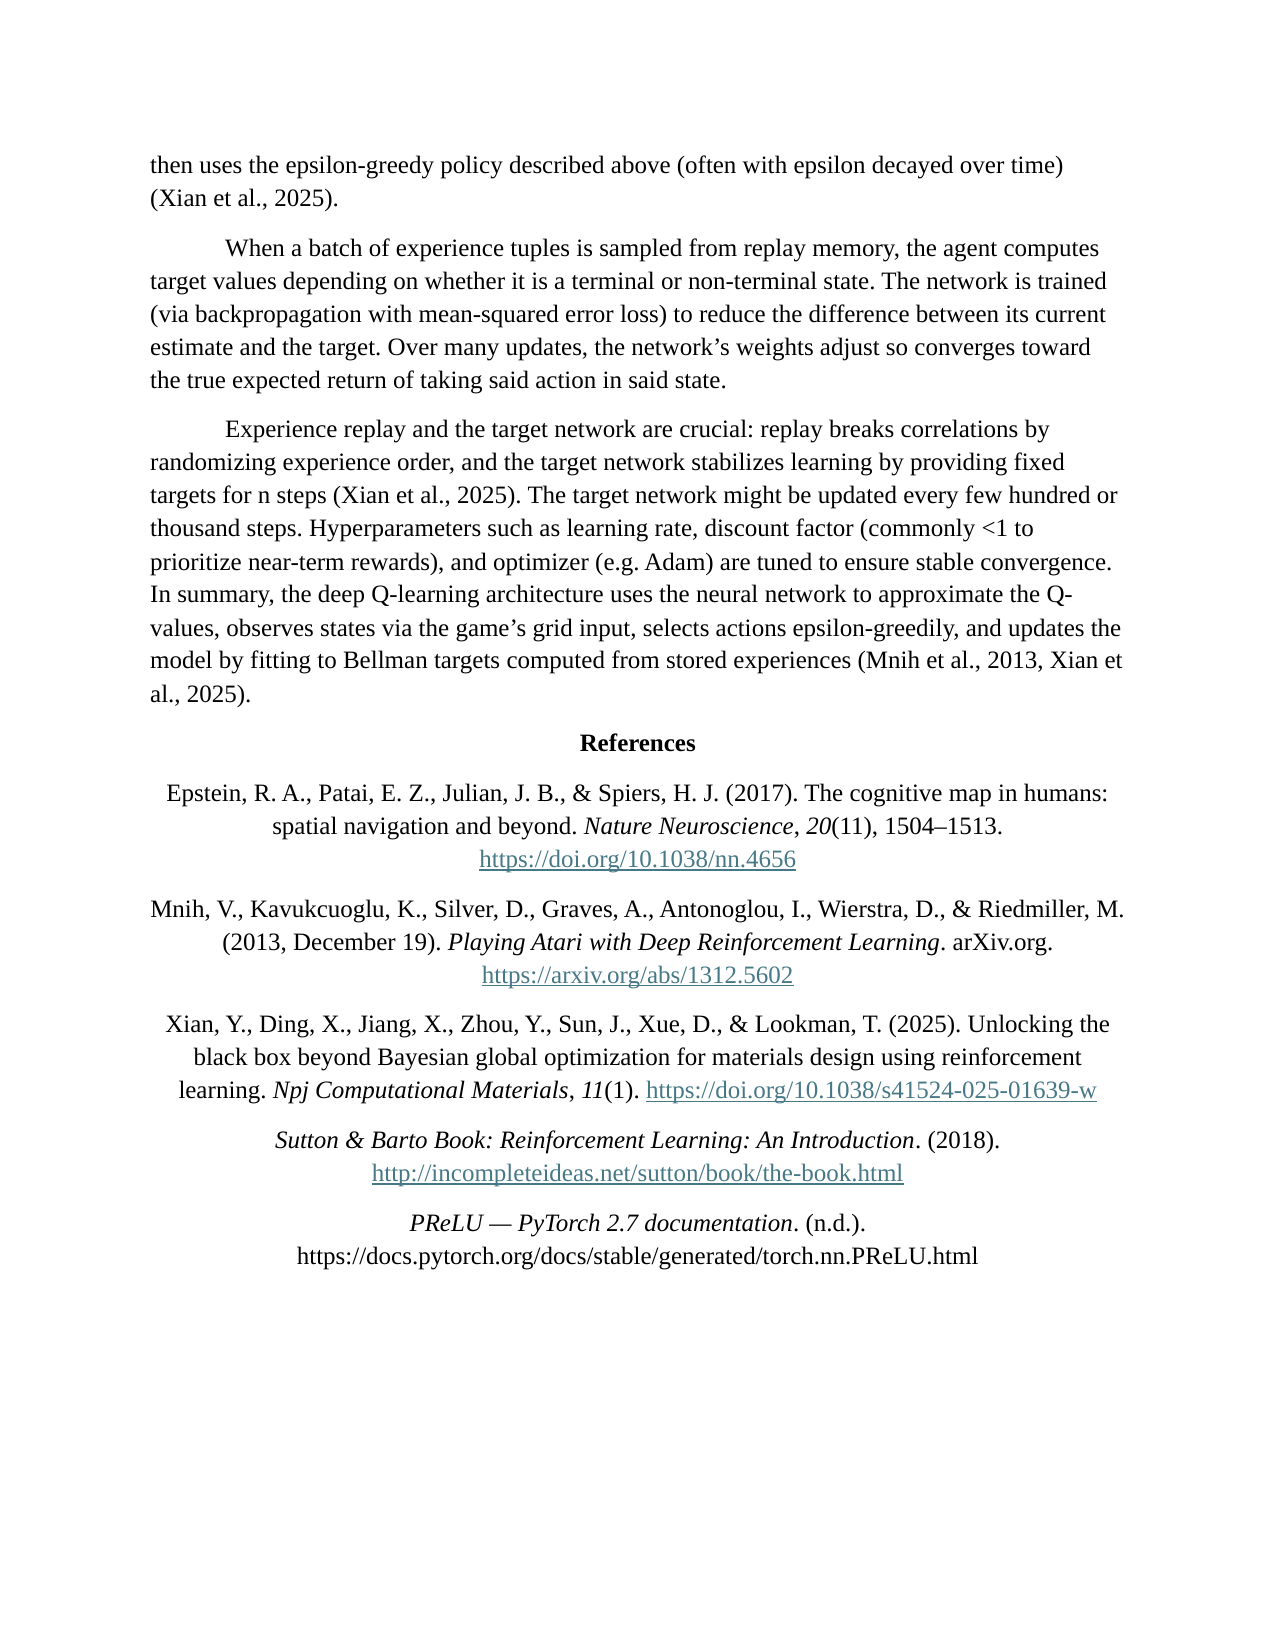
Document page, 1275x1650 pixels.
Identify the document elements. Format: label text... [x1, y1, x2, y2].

text Sutton & Barto Book: Reinforcement Learning: An Introduction. (2018). http://incompleteideas.net/sutton/book/the-book.html [150, 1125, 1125, 1187]
text Experience replay and the target network are crucial: replay breaks correlations by randomizing experience order, and the target network stabilizes learning by providing fixed targets for n steps (Xian et al., 2025). The target network might be updated every few hundred or thousand steps. Hyperparameters such as learning rate, discount factor (commonly <1 to prioritize near-term rewards), and optimizer (e.g. Adam) are tuned to ensure stable convergence. In summary, the deep Q-learning architecture uses the neural network to approximate the Q-values, observes states via the game’s grid input, selects actions epsilon-greedily, and updates the model by fitting to Bellman targets computed from stored experiences (Mnih et al., 2013, Xian et al., 2025). [150, 414, 1125, 707]
text References [150, 728, 1125, 757]
text Xian, Y., Ding, X., Jiang, X., Zhou, Y., Sun, J., Xue, D., & Lookman, T. (2025). Unlocking the black box beyond Bayesian global optimization for materials design using reinforcement learning. Npj Computational Materials, 11(1). https://doi.org/10.1038/s41524-025-01639-w [150, 1009, 1125, 1104]
text PReLU — PyTorch 2.7 documentation. (n.d.). https://docs.pytorch.org/docs/stable/generated/torch.nn.PReLU.html [150, 1208, 1125, 1270]
text Mnih, V., Kavukcuoglu, K., Silver, D., Graves, A., Antonoglou, I., Wierstra, D., & Riedmiller, M. (2013, December 19). Playing Atari with Deep Reinforcement Learning. arXiv.org. https://arxiv.org/abs/1312.5602 [150, 894, 1125, 988]
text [150, 150, 1125, 212]
text Epstein, R. A., Patai, E. Z., Julian, J. B., & Spiers, H. J. (2017). The cognitive map in humans: spatial navigation and beyond. Nature Neuroscience, 20(11), 1504–1513. https://doi.org/10.1038/nn.4656 [150, 778, 1125, 873]
text When a batch of experience tuples is sampled from replay memory, the agent computes target values depending on whether it is a terminal or non-terminal state. The network is trained (via backpropagation with mean-squared error loss) to reduce the difference between its current estimate and the target. Over many updates, the network’s weights adjust so converges toward the true expected return of taking said action in said state. [150, 233, 1125, 393]
